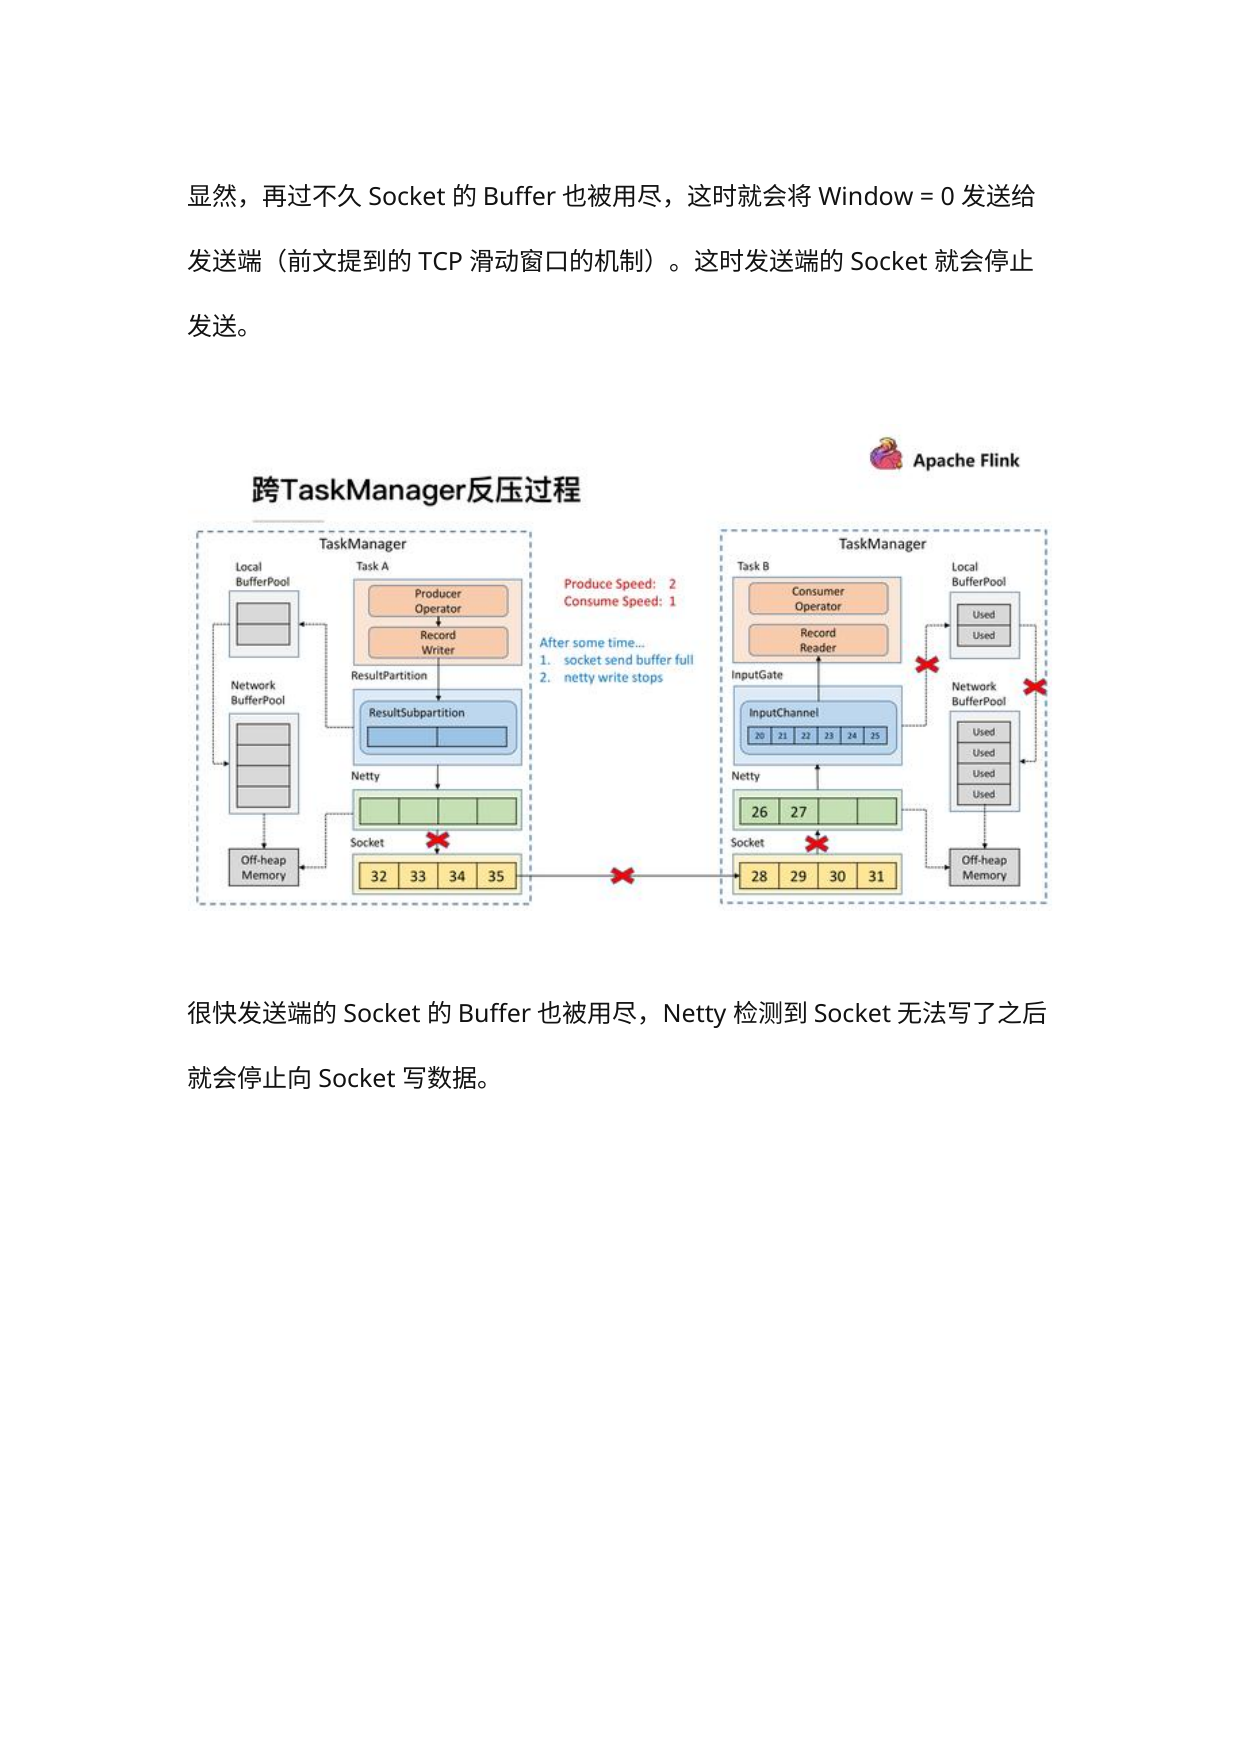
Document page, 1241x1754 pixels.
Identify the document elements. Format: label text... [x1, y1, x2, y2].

text 很快发送端的 Socket 的 Buffer 也被用尽，Netty 检测到 Socket 无法写了之后就会停止向 Socket 写数据。 [187, 979, 1053, 1109]
text 显然，再过不久 Socket 的 Buffer 也被用尽，这时就会将 Window = 0 发送给发送端（前文提到的 TCP 滑动窗口的机制）。这时发送端的 Socket 就会停止发送。 [187, 162, 1053, 357]
picture [187, 424, 1053, 911]
